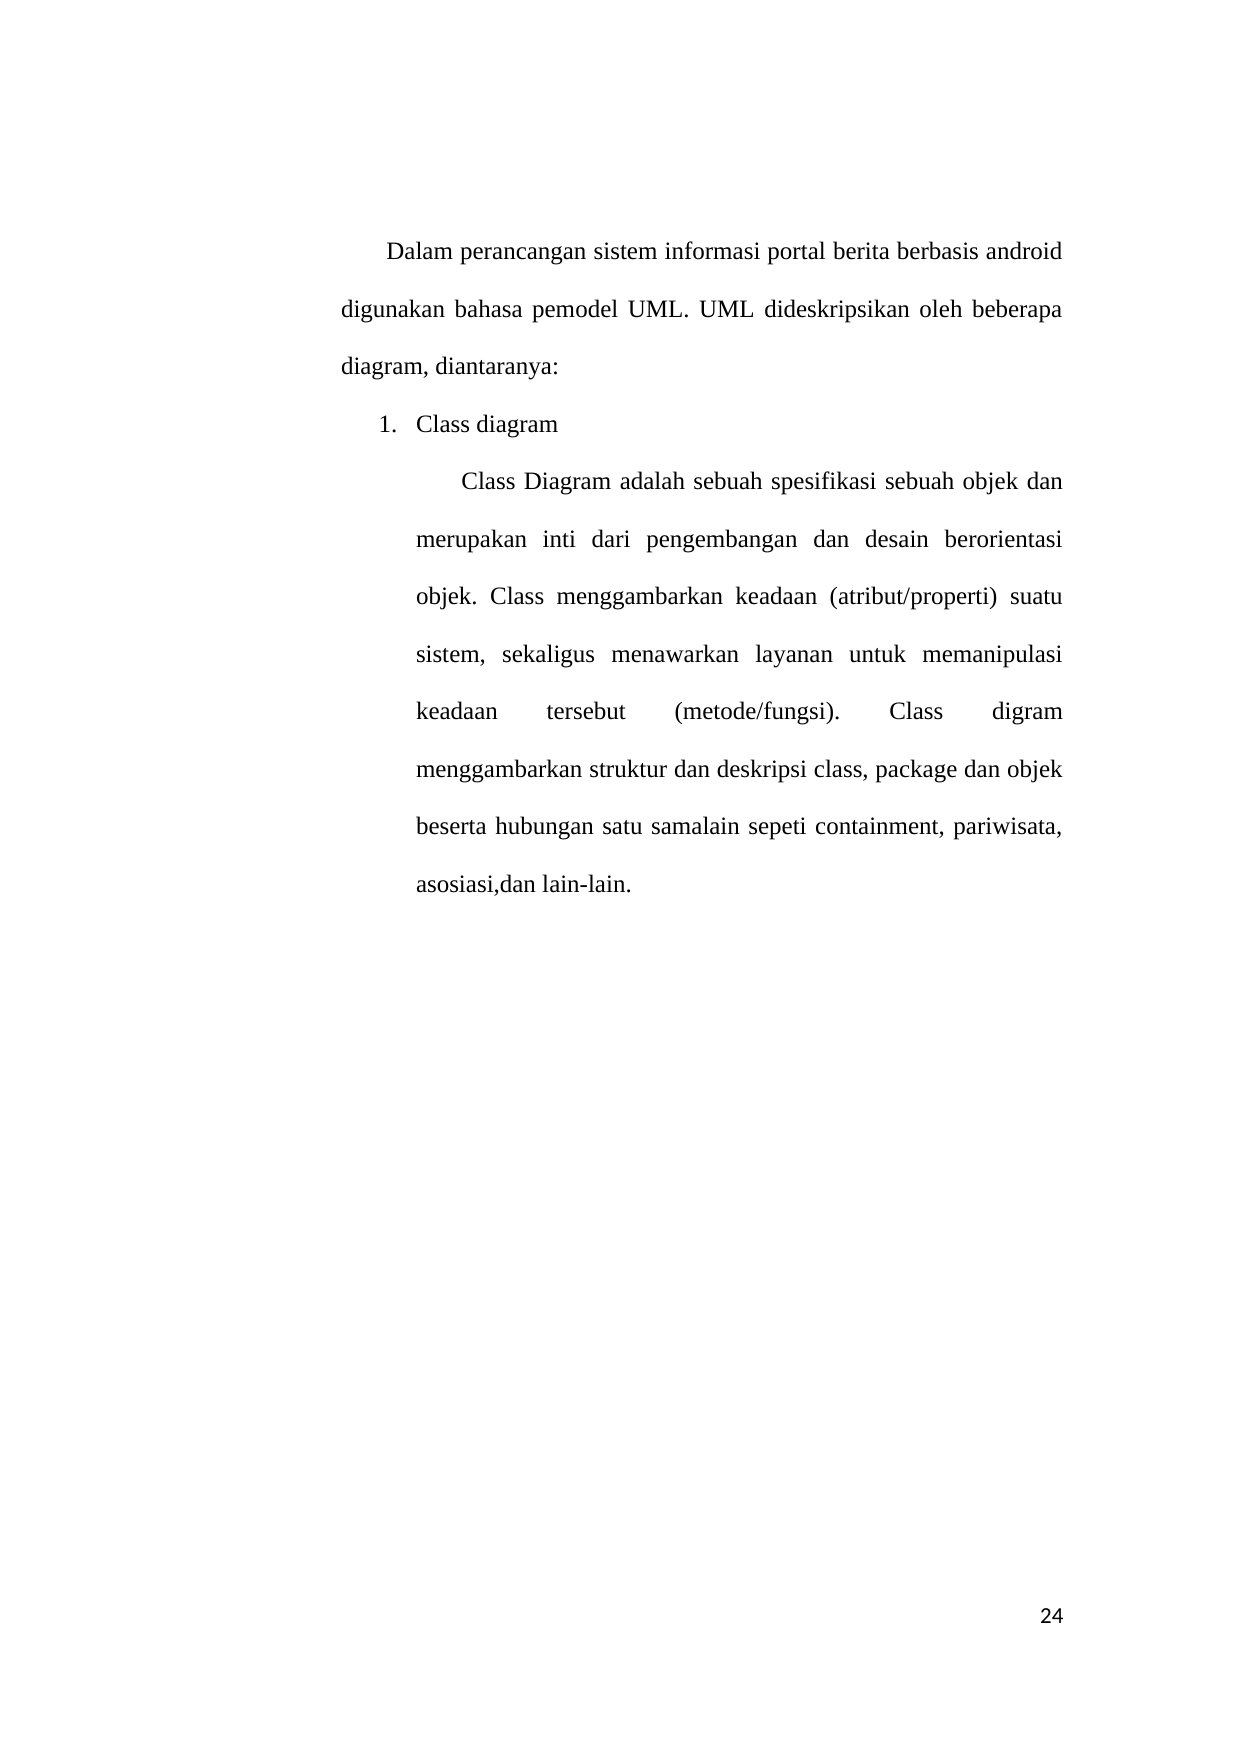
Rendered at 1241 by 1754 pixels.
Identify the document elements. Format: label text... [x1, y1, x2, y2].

list Class diagram [378, 409, 1063, 437]
list Class Diagram adalah sebuah spesifikasi sebuah objek dan merupakan inti dari pengembangan dan desain berorientasi objek. Class menggambarkan keadaan (atribut/properti) suatu sistem, sekaligus menawarkan layanan untuk memanipulasi keadaan tersebut (metode/fungsi). Class digram menggambarkan struktur dan deskripsi class, package dan objek beserta hubungan satu samalain sepeti containment, pariwisata, asosiasi,dan lain-lain. [416, 466, 1063, 897]
list Dalam perancangan sistem informasi portal berita berbasis android digunakan bahasa pemodel UML. UML dideskripsikan oleh beberapa diagram, diantaranya: [341, 236, 1063, 380]
